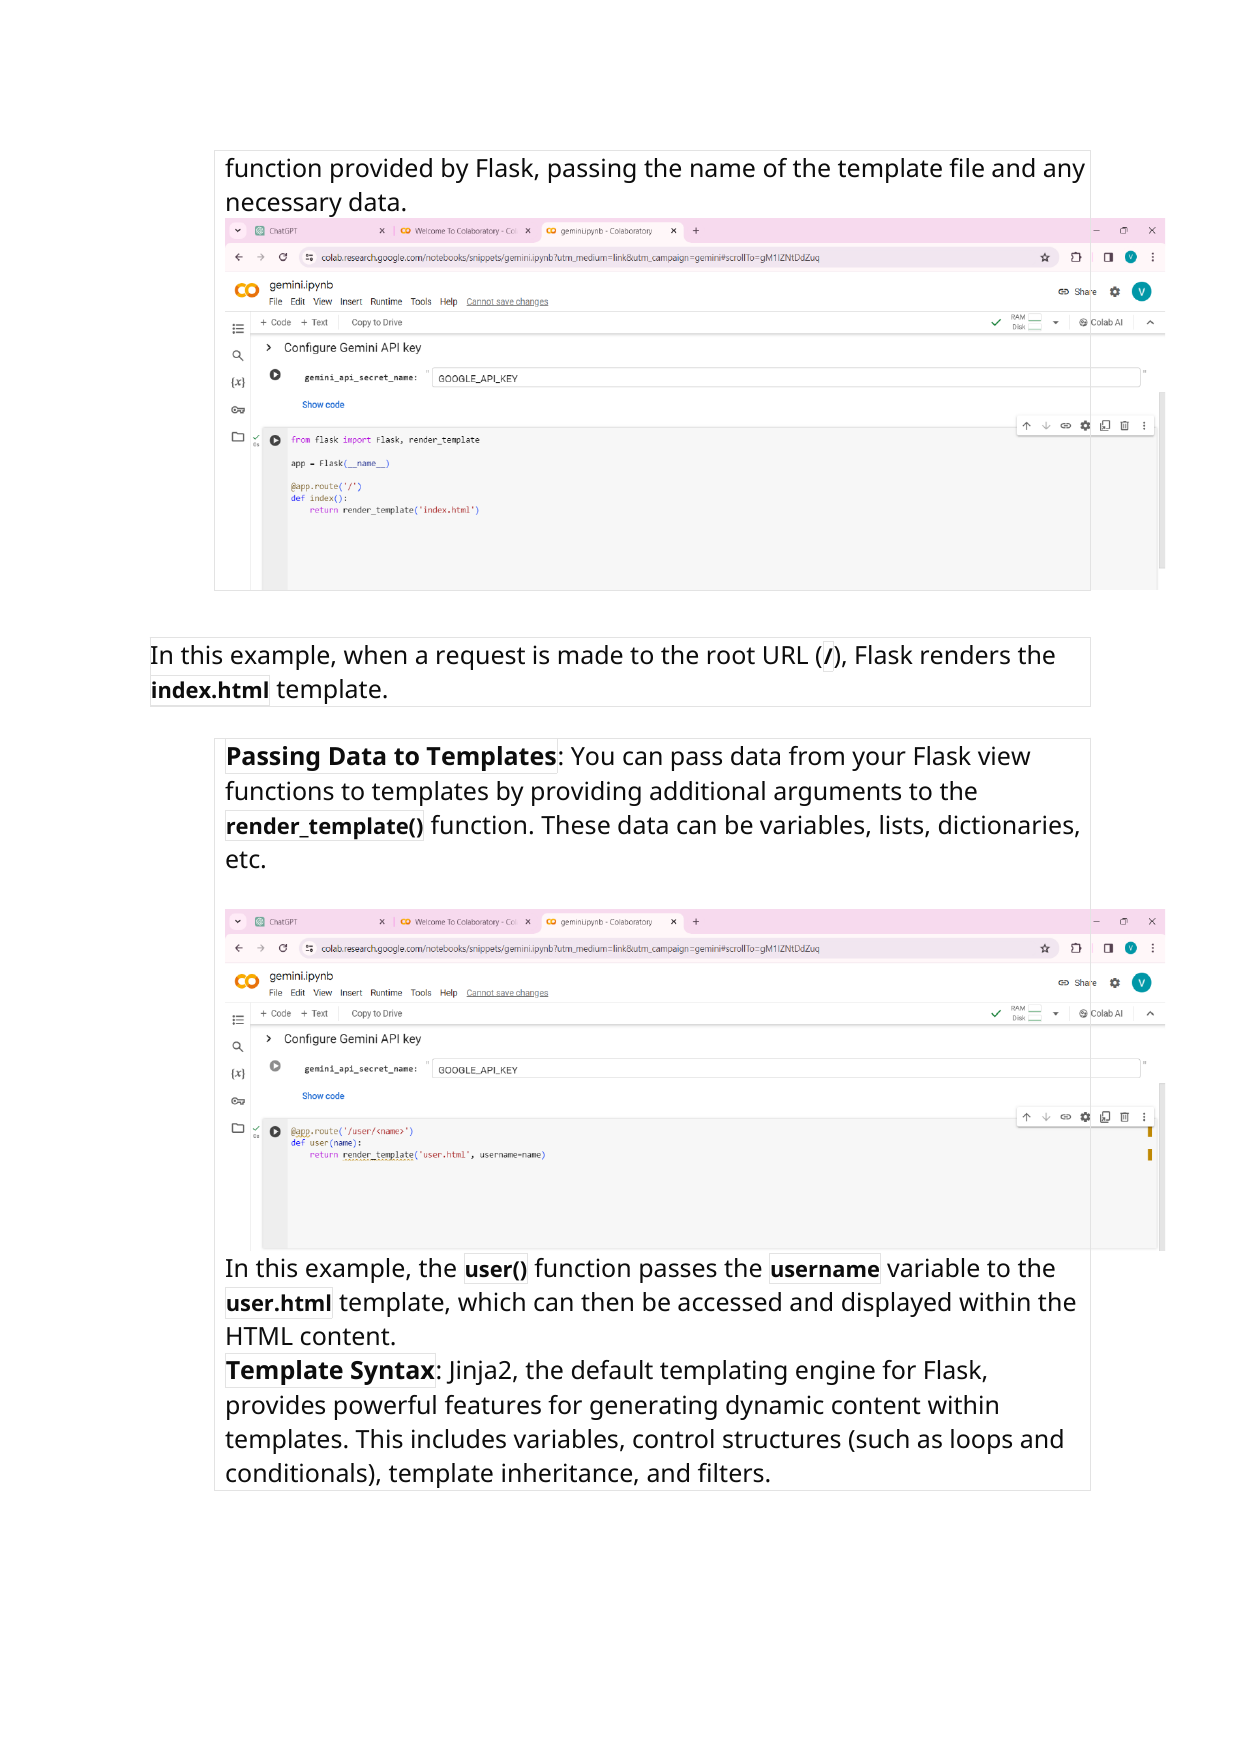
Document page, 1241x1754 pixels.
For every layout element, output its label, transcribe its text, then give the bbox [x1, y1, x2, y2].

text In this example, when a request is made to the root URL (/), Flask renders the index.html template. [151, 638, 1090, 706]
text In this example, the user() function passes the username variable to the user.html template, which can then be accessed and displayed within the HTML content. [215, 1250, 1090, 1352]
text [215, 151, 1090, 218]
picture [1091, 218, 1166, 590]
text Passing Data to Templates: You can pass data from your Flask view functions to templates by providing additional arguments to the render_template() function. These data can be variables, lists, dictionaries, etc. [215, 739, 1090, 875]
text Template Syntax: Jinja2, the default templating engine for Flask, provides powerful features for generating dynamic content within templates. This includes variables, control structures (such as loops and conditionals), template inheritance, and filters. [215, 1352, 1090, 1490]
picture [225, 218, 1090, 590]
picture [1091, 909, 1166, 1251]
picture [225, 909, 1090, 1251]
